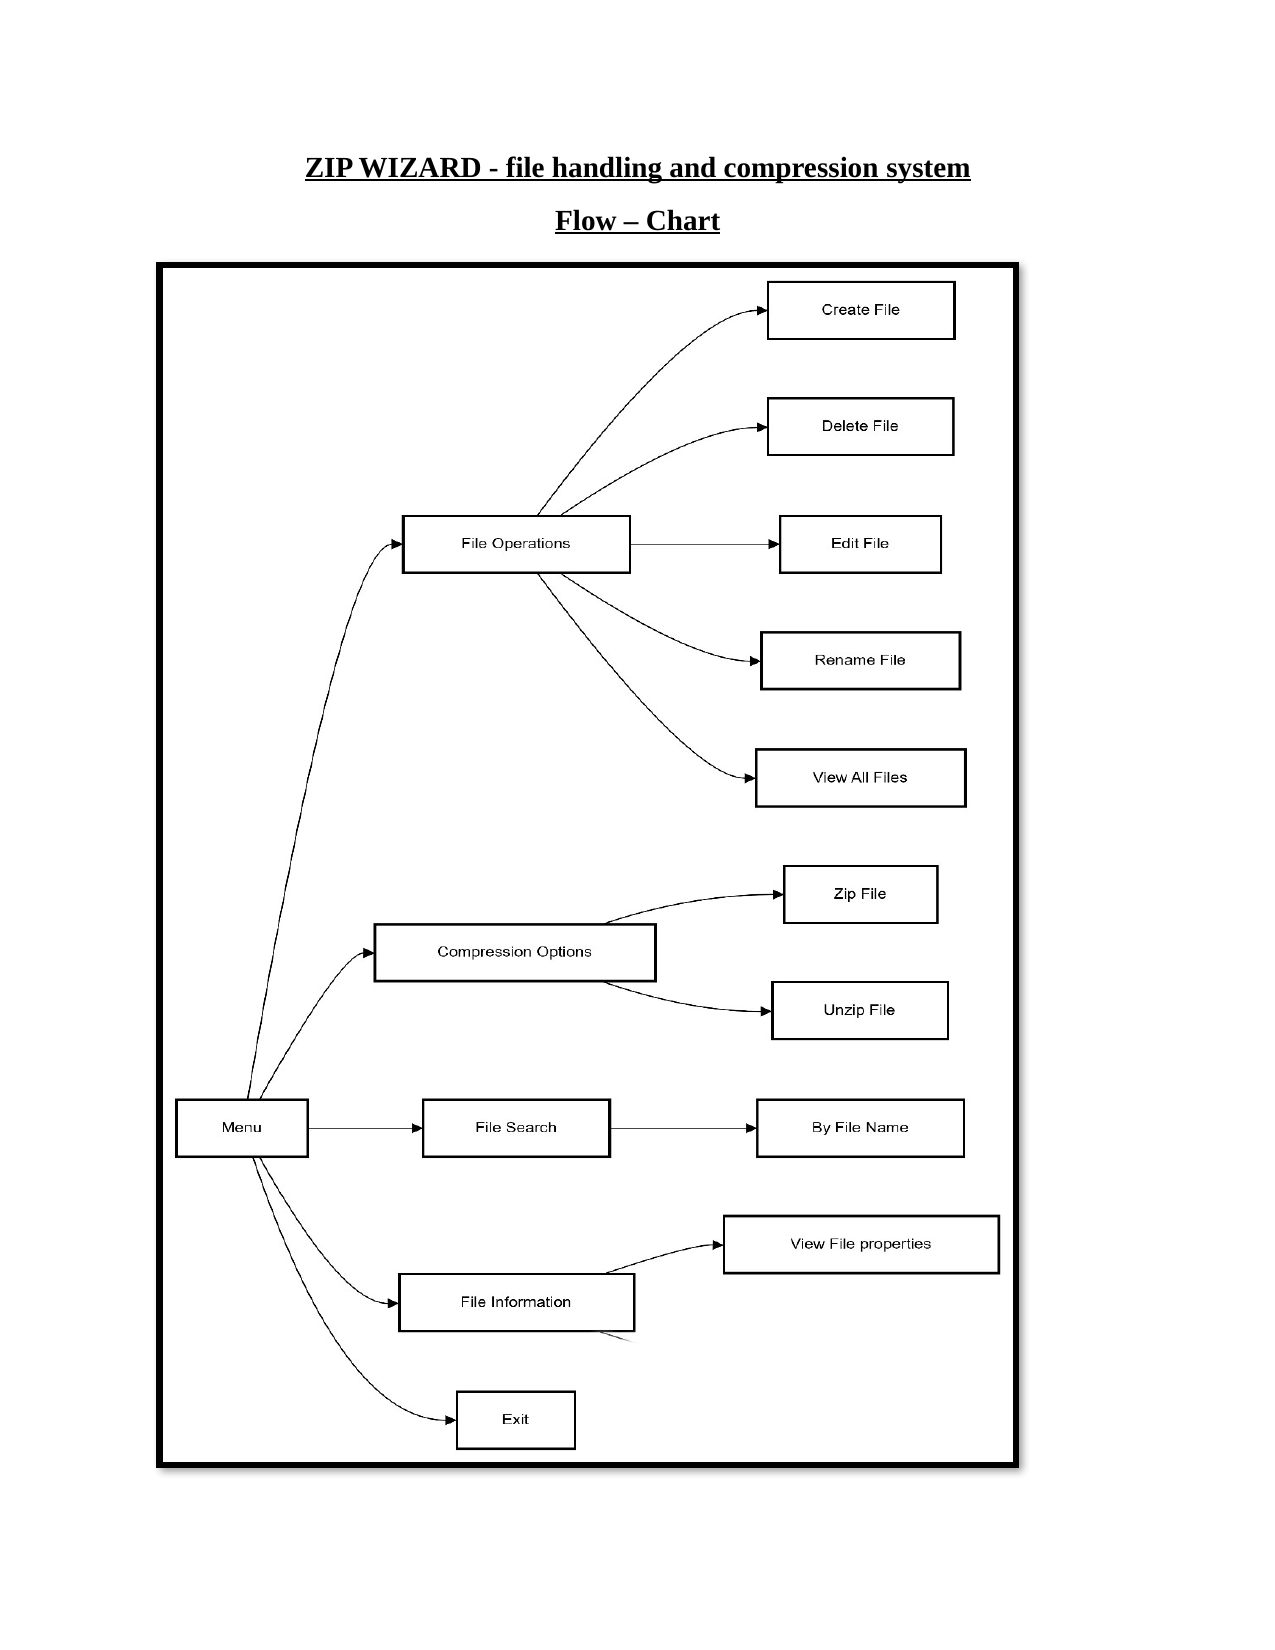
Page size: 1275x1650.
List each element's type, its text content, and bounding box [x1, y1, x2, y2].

picture [163, 268, 1013, 1462]
text Flow – Chart [150, 203, 1125, 236]
text ZIP WIZARD - file handling and compression system [150, 150, 1125, 183]
